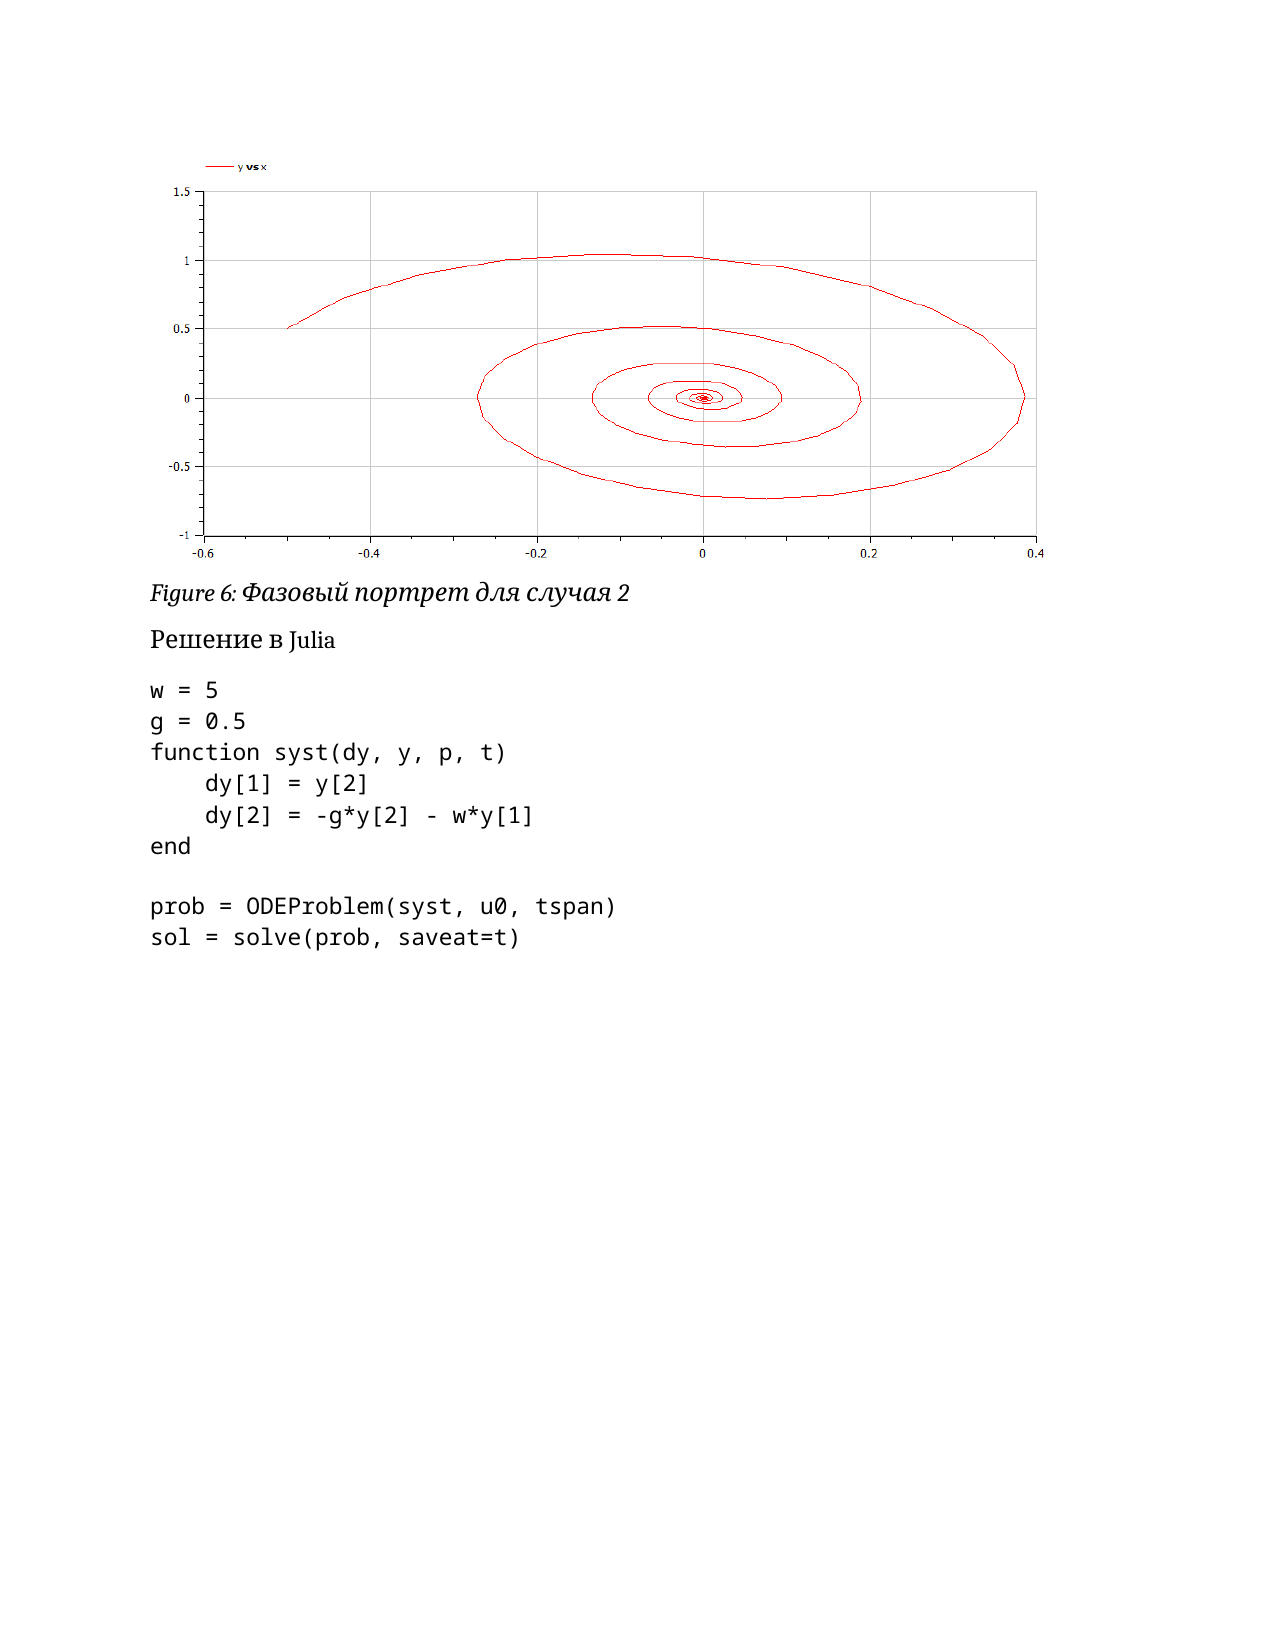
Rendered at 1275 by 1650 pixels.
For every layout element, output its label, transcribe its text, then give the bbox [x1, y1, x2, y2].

picture [168, 150, 1044, 558]
text w = 5 g = 0.5 function syst(dy, y, p, t) dy[1] = y[2] dy[2] = -g*y[2] - w*y[1] end prob = ODEProblem(syst, u0, tspan) sol = solve(prob, saveat=t) [150, 673, 1125, 952]
text Решение в Julia [150, 626, 1125, 655]
text Figure 6: Фазовый портрет для случая 2 [150, 578, 1125, 607]
